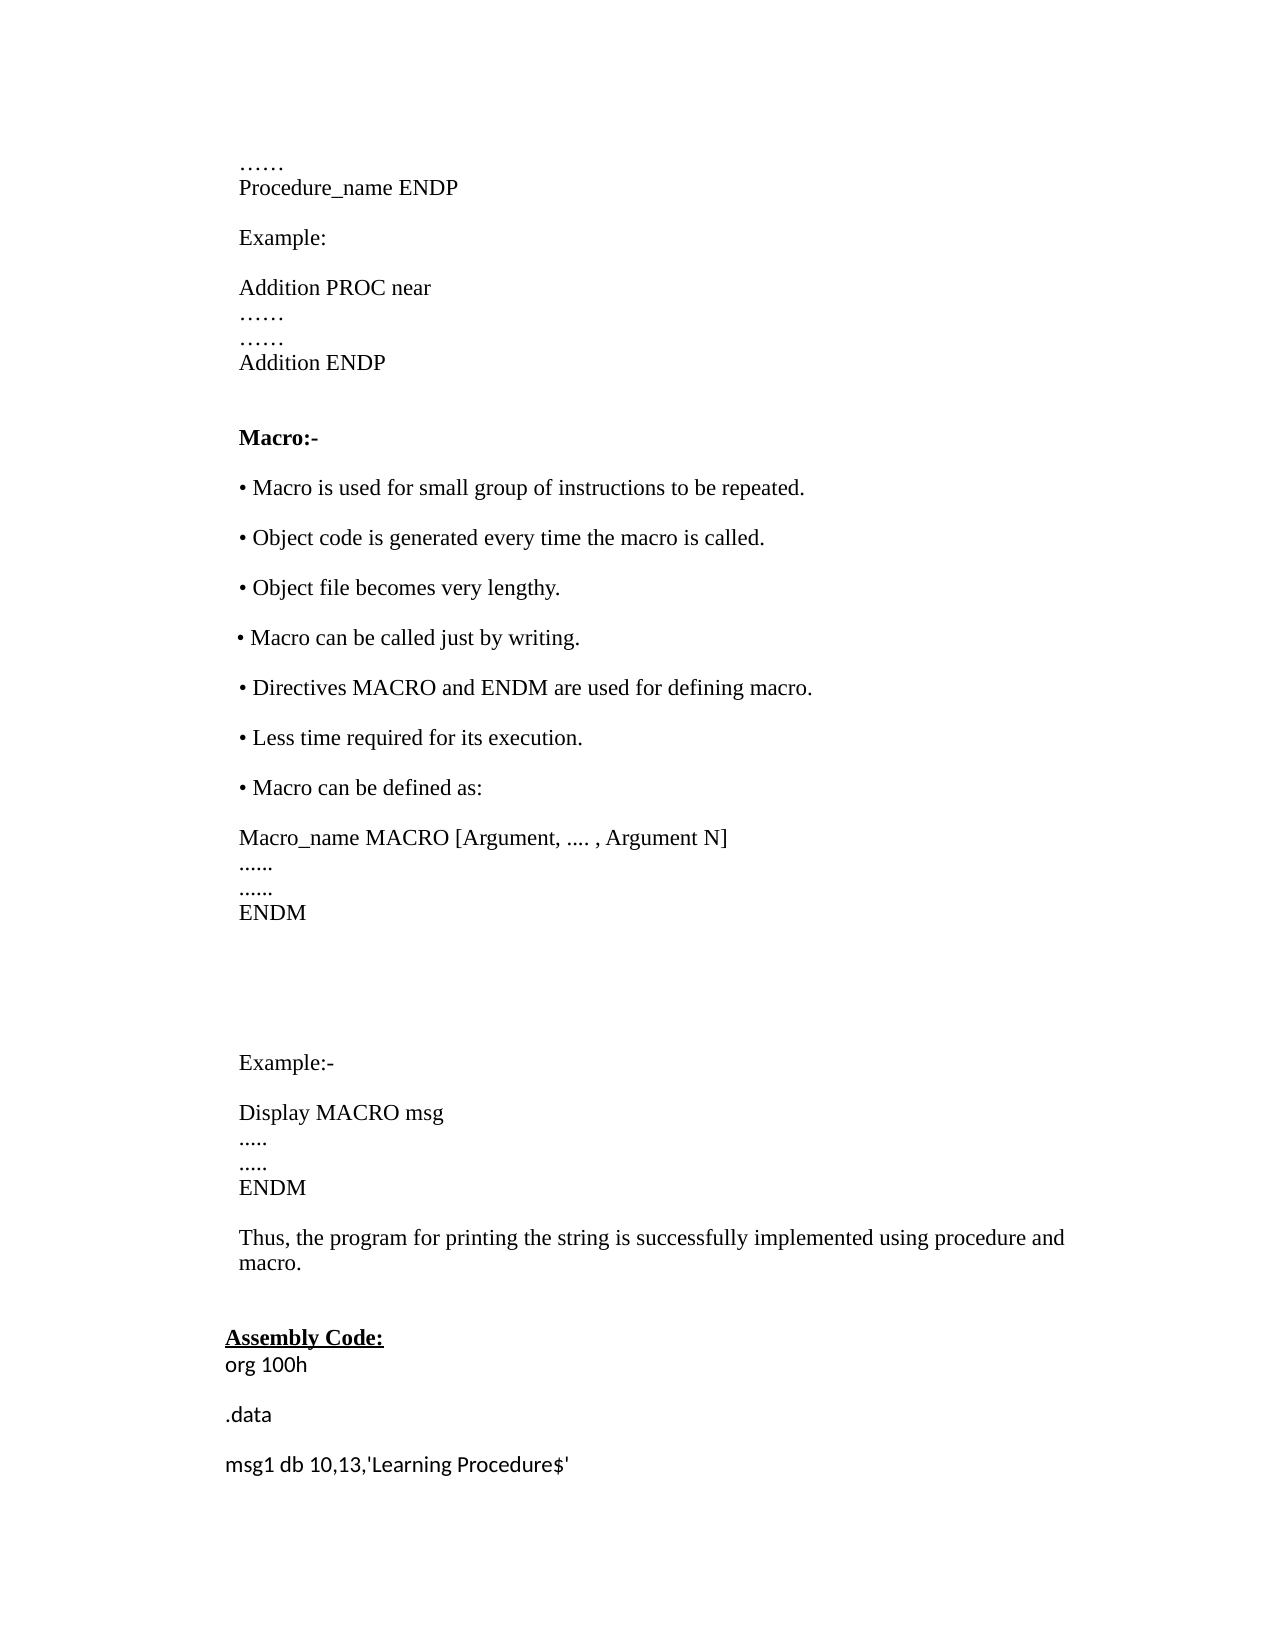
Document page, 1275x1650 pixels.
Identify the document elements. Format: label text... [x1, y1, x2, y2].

text Example:- [239, 1050, 1125, 1075]
text Macro:- [239, 425, 1125, 450]
text msg1 db 10,13,'Learning Procedure$' [225, 1449, 1125, 1478]
text ..... [239, 1125, 1125, 1150]
text • Object code is generated every time the macro is called. [239, 525, 1125, 550]
text …… [239, 300, 1125, 325]
text ...... [239, 850, 1125, 875]
text • Less time required for its execution. [239, 725, 1125, 750]
text org 100h [225, 1350, 1125, 1379]
text ..... [239, 1150, 1125, 1175]
text .data [225, 1399, 1125, 1428]
text ...... [239, 875, 1125, 900]
text Thus, the program for printing the string is successfully implemented using procedure and macro. [239, 1225, 1125, 1275]
text • Directives MACRO and ENDM are used for defining macro. [239, 675, 1125, 700]
text Macro_name MACRO [Argument, .... , Argument N] [239, 825, 1125, 850]
text Addition ENDP [239, 350, 1125, 375]
text ENDM [239, 1175, 1125, 1200]
text ENDM [239, 900, 1125, 925]
text • Macro is used for small group of instructions to be repeated. [239, 475, 1125, 500]
text Display MACRO msg [239, 1100, 1125, 1125]
text Assembly Code: [225, 1325, 1125, 1350]
text Example: [239, 225, 1125, 250]
text • Macro can be defined as: [239, 775, 1125, 800]
text Procedure_name ENDP [239, 175, 1125, 200]
text • Macro can be called just by writing. [150, 625, 1125, 650]
text • Object file becomes very lengthy. [239, 575, 1125, 600]
text …… [239, 325, 1125, 350]
text Addition PROC near [239, 275, 1125, 300]
text …… [239, 150, 1125, 175]
